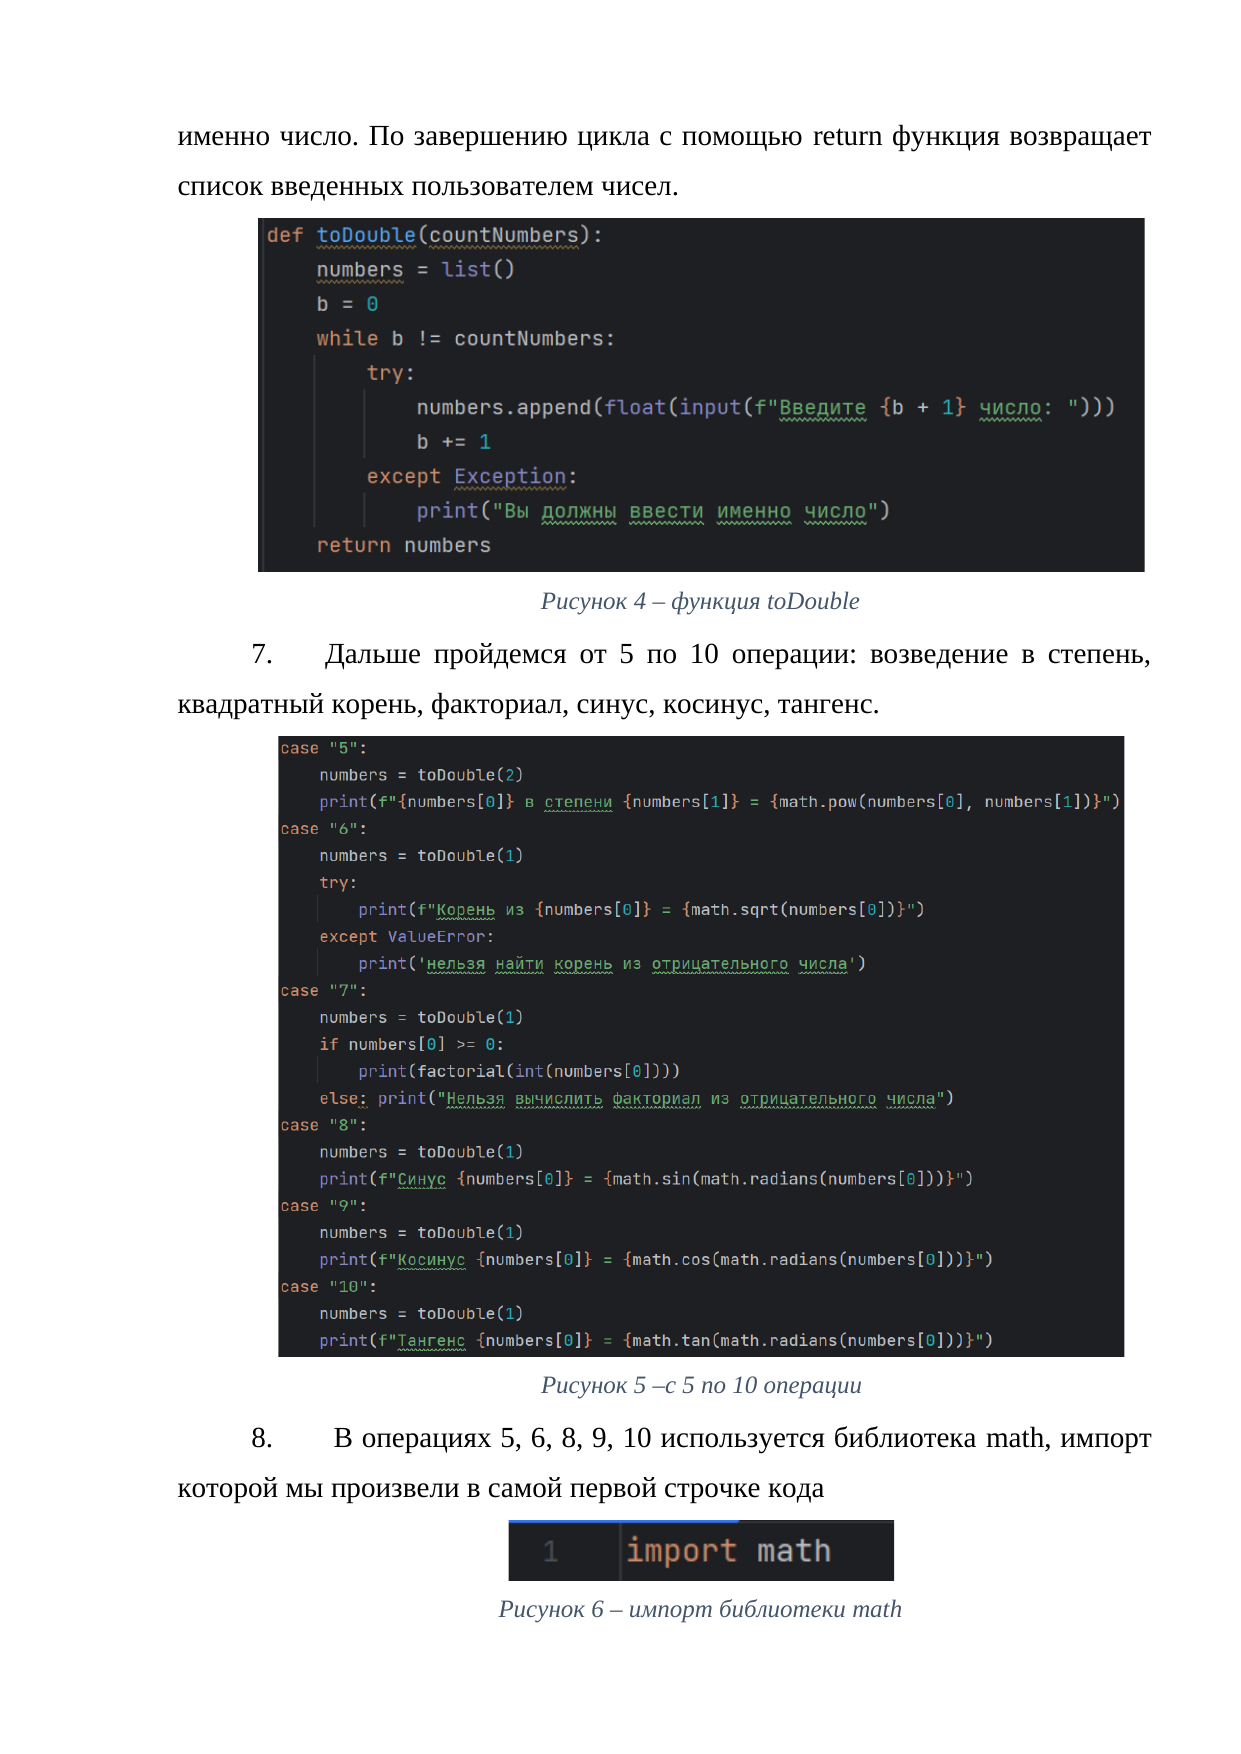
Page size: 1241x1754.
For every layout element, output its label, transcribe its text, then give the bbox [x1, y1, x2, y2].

picture [258, 218, 1145, 572]
list Дальше пройдемся от 5 по 10 операции: возведение в степень, квадратный корень, факториал, синус, косинус, тангенс. [177, 636, 1152, 720]
text Рисунок 6 – импорт библиотеки math [177, 1594, 1152, 1623]
picture [278, 736, 1125, 1357]
list В операциях 5, 6, 8, 9, 10 используется библиотека math, импорт которой мы произвели в самой первой строчке кода [177, 1420, 1152, 1504]
text Рисунок 5 –с 5 по 10 операции [177, 1371, 1152, 1399]
text Рисунок 4 – функция toDouble [177, 586, 1152, 615]
picture [508, 1520, 895, 1581]
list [177, 118, 1152, 202]
